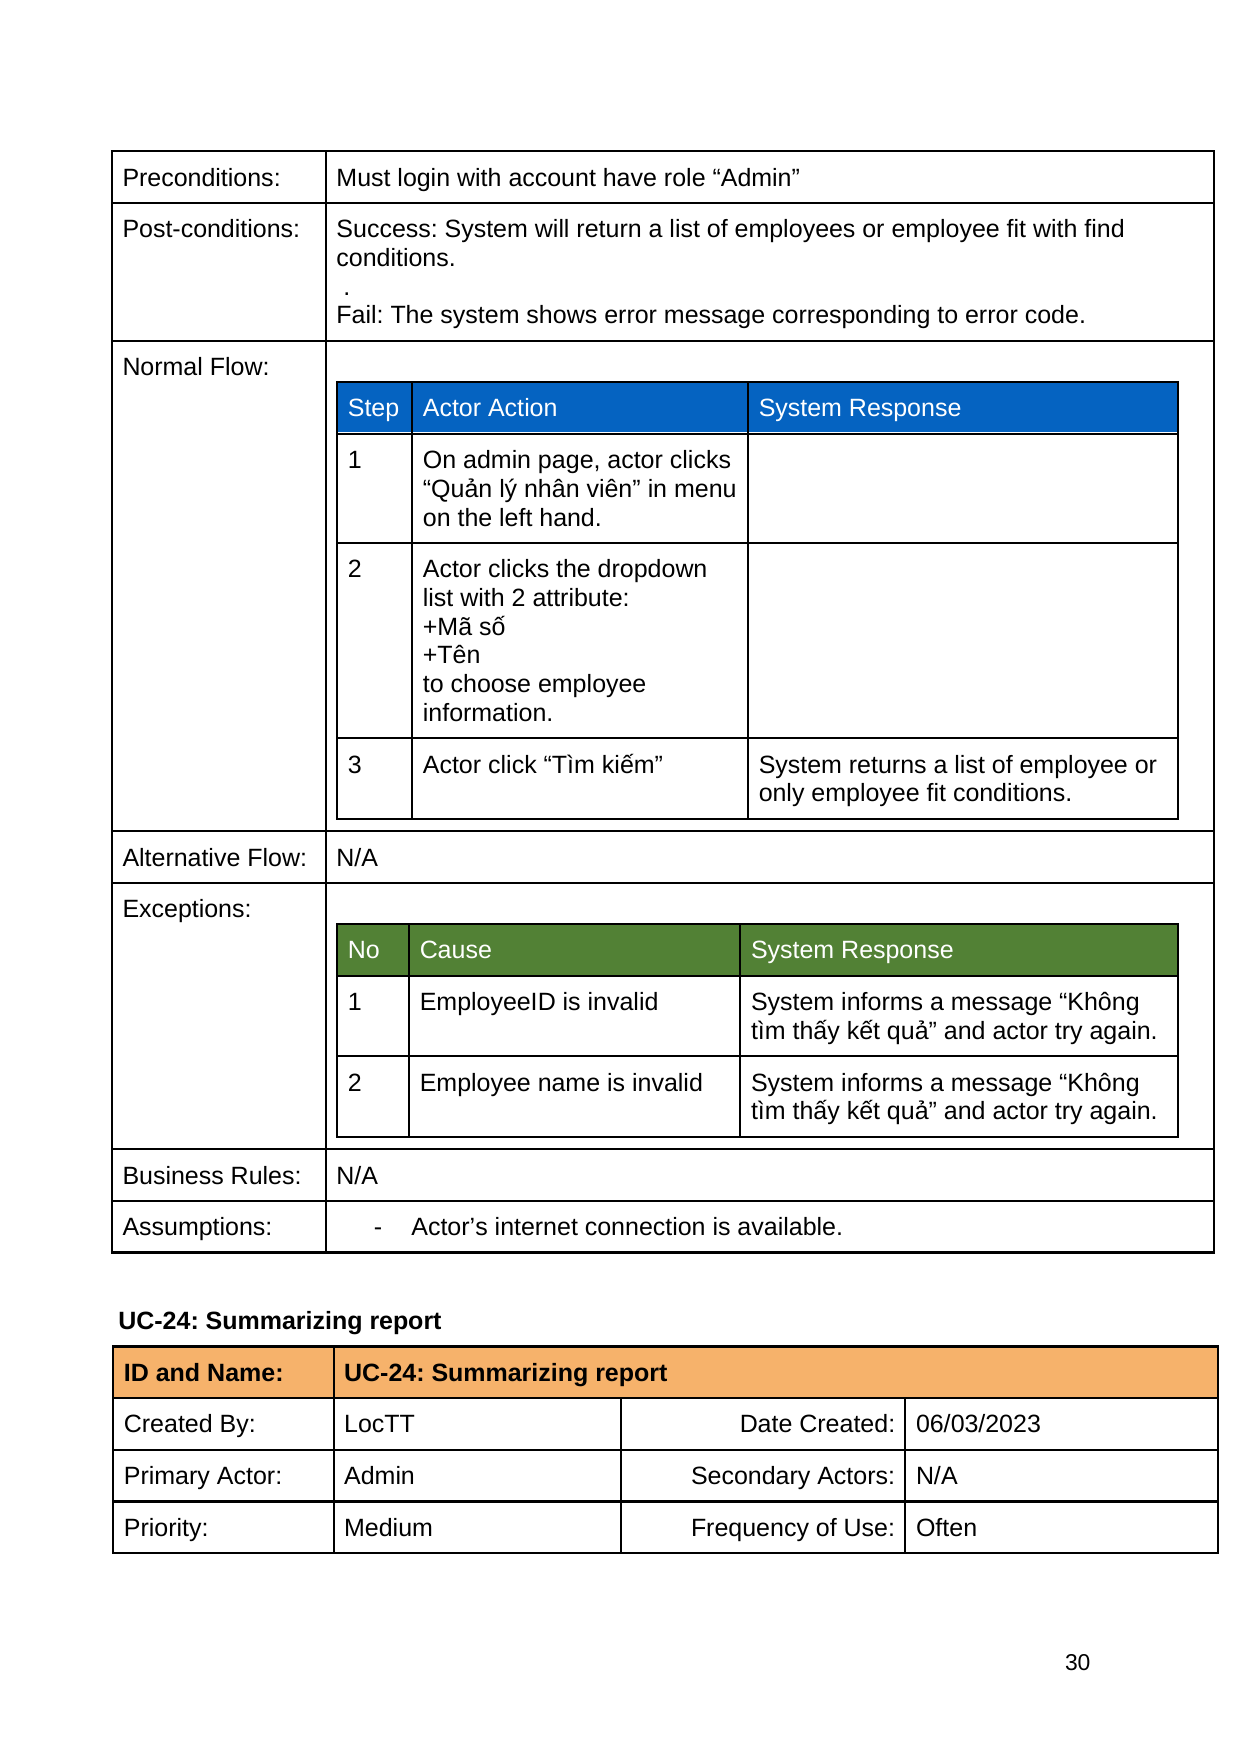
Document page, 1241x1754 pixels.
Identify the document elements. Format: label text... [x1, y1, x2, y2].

table_cell Medium [335, 1503, 620, 1552]
table_cell Primary Actor: [114, 1451, 333, 1500]
table_cell [327, 884, 1213, 1148]
table_cell Normal Flow: [113, 342, 325, 830]
table_cell Business Rules: [113, 1150, 325, 1200]
subtitle UC-24: Summarizing report [118, 1306, 1090, 1335]
table_cell Frequency of Use: [622, 1503, 904, 1552]
table_cell Exceptions: [113, 884, 325, 1148]
table_cell Alternative Flow: [113, 832, 325, 882]
table_cell Post-conditions: [113, 204, 325, 339]
table_cell [327, 342, 1213, 830]
table_cell Created By: [114, 1399, 333, 1449]
table_cell Must login with account have role “Admin” [327, 152, 1213, 202]
table_header UC-24: Summarizing report [335, 1348, 1217, 1397]
table_cell N/A [327, 1150, 1213, 1200]
table_cell Actor’s internet connection is available. [327, 1202, 1213, 1251]
table_cell Success: System will return a list of employees or employee fit with find conditions. . Fail: The system shows error message corresponding to error code. [327, 204, 1213, 339]
table_cell Priority: [114, 1503, 333, 1552]
table_cell Admin [335, 1451, 620, 1500]
table_cell LocTT [335, 1399, 620, 1449]
table_cell Preconditions: [113, 152, 325, 202]
table_header ID and Name: [114, 1348, 333, 1397]
table_cell Assumptions: [113, 1202, 325, 1251]
table_cell Secondary Actors: [622, 1451, 904, 1500]
table_cell 06/03/2023 [906, 1399, 1217, 1449]
table_cell N/A [327, 832, 1213, 882]
table_cell Often [906, 1503, 1217, 1552]
table_cell N/A [906, 1451, 1217, 1500]
table_cell Date Created: [622, 1399, 904, 1449]
